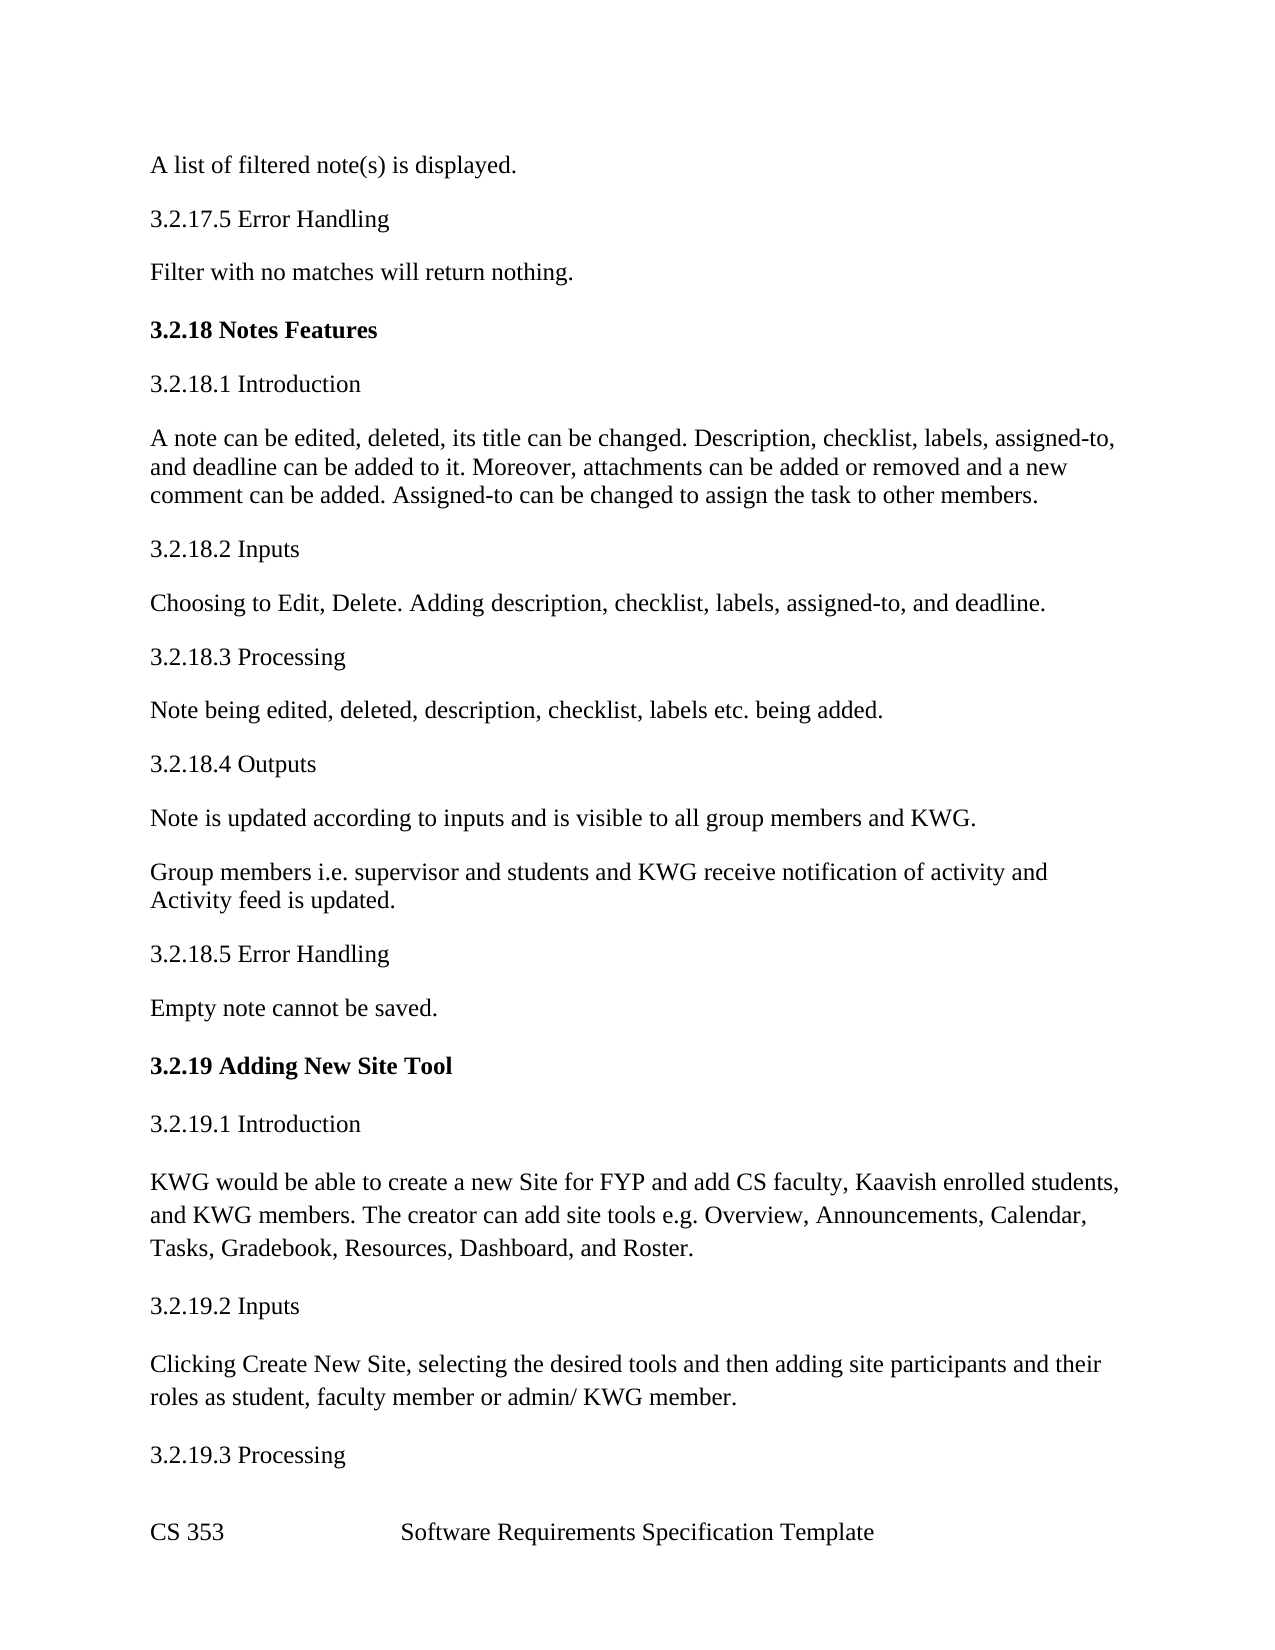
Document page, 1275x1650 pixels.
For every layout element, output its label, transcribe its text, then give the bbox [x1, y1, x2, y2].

text 3.2.18.2 Inputs [150, 534, 1125, 563]
text 3.2.18.4 Outputs [150, 749, 1125, 778]
text 3.2.18.5 Error Handling [150, 939, 1125, 968]
text 3.2.19.1 Introduction [150, 1109, 1125, 1138]
text 3.2.17.5 Error Handling [150, 204, 1125, 232]
text 3.2.18.1 Introduction [150, 369, 1125, 398]
text 3.2.19.2 Inputs [150, 1291, 1125, 1320]
text Group members i.e. supervisor and students and KWG receive notification of activity and Activity feed is updated. [150, 857, 1125, 914]
text Note is updated according to inputs and is visible to all group members and KWG. [150, 803, 1125, 832]
text Filter with no matches will return nothing. [150, 257, 1125, 286]
text Empty note cannot be saved. [150, 993, 1125, 1022]
text A list of filtered note(s) is displayed. [150, 150, 1125, 179]
text KWG would be able to create a new Site for FYP and add CS faculty, Kaavish enrolled students, and KWG members. The creator can add site tools e.g. Overview, Announcements, Calendar, Tasks, Gradebook, Resources, Dashboard, and Roster. [150, 1167, 1125, 1262]
subtitle 3.2.18 Notes Features [150, 315, 1125, 344]
text Choosing to Edit, Delete. Adding description, checklist, labels, assigned-to, and deadline. [150, 588, 1125, 617]
text Clicking Create New Site, selecting the desired tools and then adding site participants and their roles as student, faculty member or admin/ KWG member. [150, 1349, 1125, 1411]
text Note being edited, deleted, description, checklist, labels etc. being added. [150, 695, 1125, 724]
subtitle 3.2.19 Adding New Site Tool [150, 1051, 1125, 1079]
text 3.2.18.3 Processing [150, 642, 1125, 670]
text 3.2.19.3 Processing [150, 1440, 1125, 1469]
text A note can be edited, deleted, its title can be changed. Description, checklist, labels, assigned-to, and deadline can be added to it. Moreover, attachments can be added or removed and a new comment can be added. Assigned-to can be changed to assign the task to other members. [150, 423, 1125, 509]
